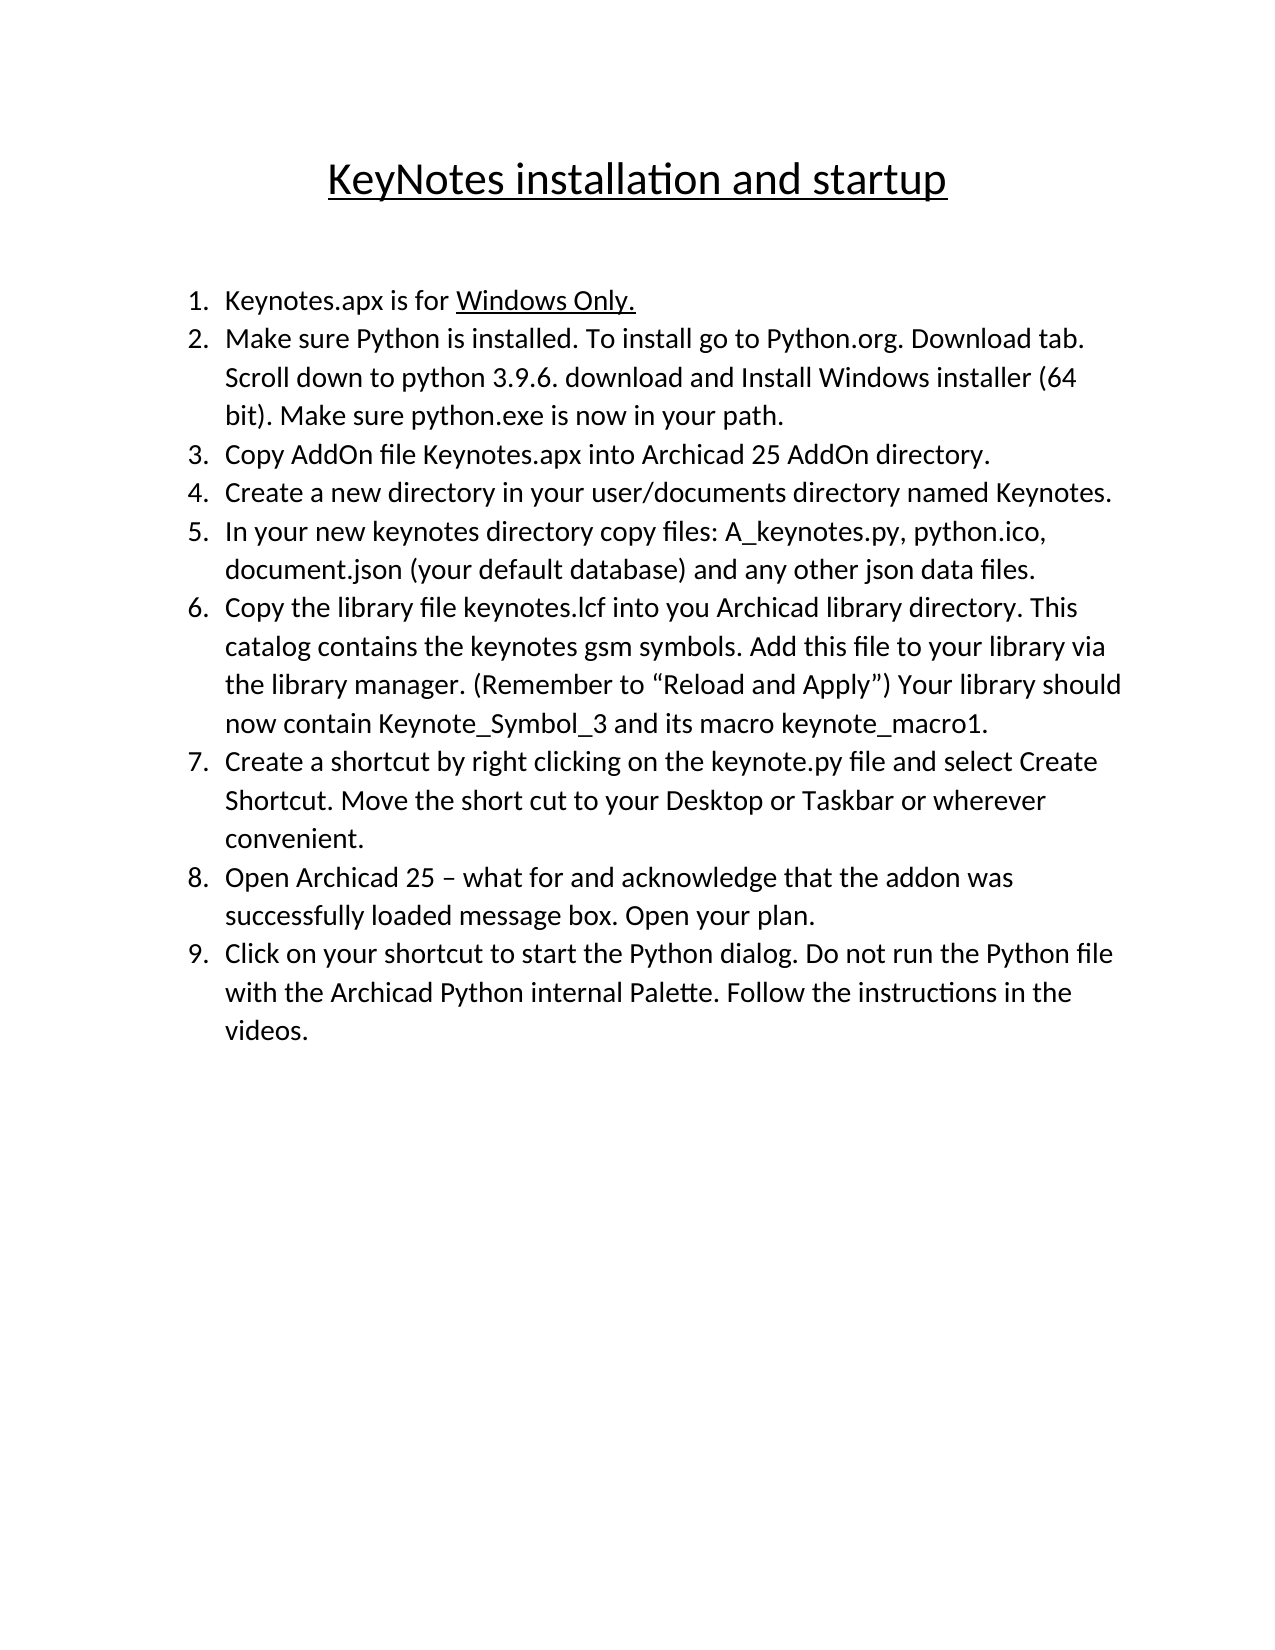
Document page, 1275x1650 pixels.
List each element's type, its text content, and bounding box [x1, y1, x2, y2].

list Keynotes.apx is for Windows Only. [187, 282, 1125, 318]
list Create a shortcut by right clicking on the keynote.py file and select Create Shortcut. Move the short cut to your Desktop or Taskbar or wherever convenient. [187, 743, 1125, 856]
list Copy the library file keynotes.lcf into you Archicad library directory. This catalog contains the keynotes gsm symbols. Add this file to your library via the library manager. (Remember to “Reload and Apply”) Your library should now contain Keynote_Symbol_3 and its macro keynote_macro1. [187, 589, 1125, 741]
list Click on your shortcut to start the Python dialog. Do not run the Python file with the Archicad Python internal Palette. Follow the instructions in the videos. [187, 936, 1125, 1048]
list In your new keynotes directory copy files: A_keynotes.py, python.ico, document.json (your default database) and any other json data files. [187, 513, 1125, 587]
list Create a new directory in your user/documents directory named Keynotes. [187, 474, 1125, 510]
list Open Archicad 25 – what for and acknowledge that the addon was successfully loaded message box. Open your plan. [187, 859, 1125, 933]
text KeyNotes installation and startup [150, 150, 1125, 206]
list Make sure Python is installed. To install go to Python.org. Download tab. Scroll down to python 3.9.6. download and Install Windows installer (64 bit). Make sure python.exe is now in your path. [187, 321, 1125, 433]
list Copy AddOn file Keynotes.apx into Archicad 25 AddOn directory. [187, 436, 1125, 471]
